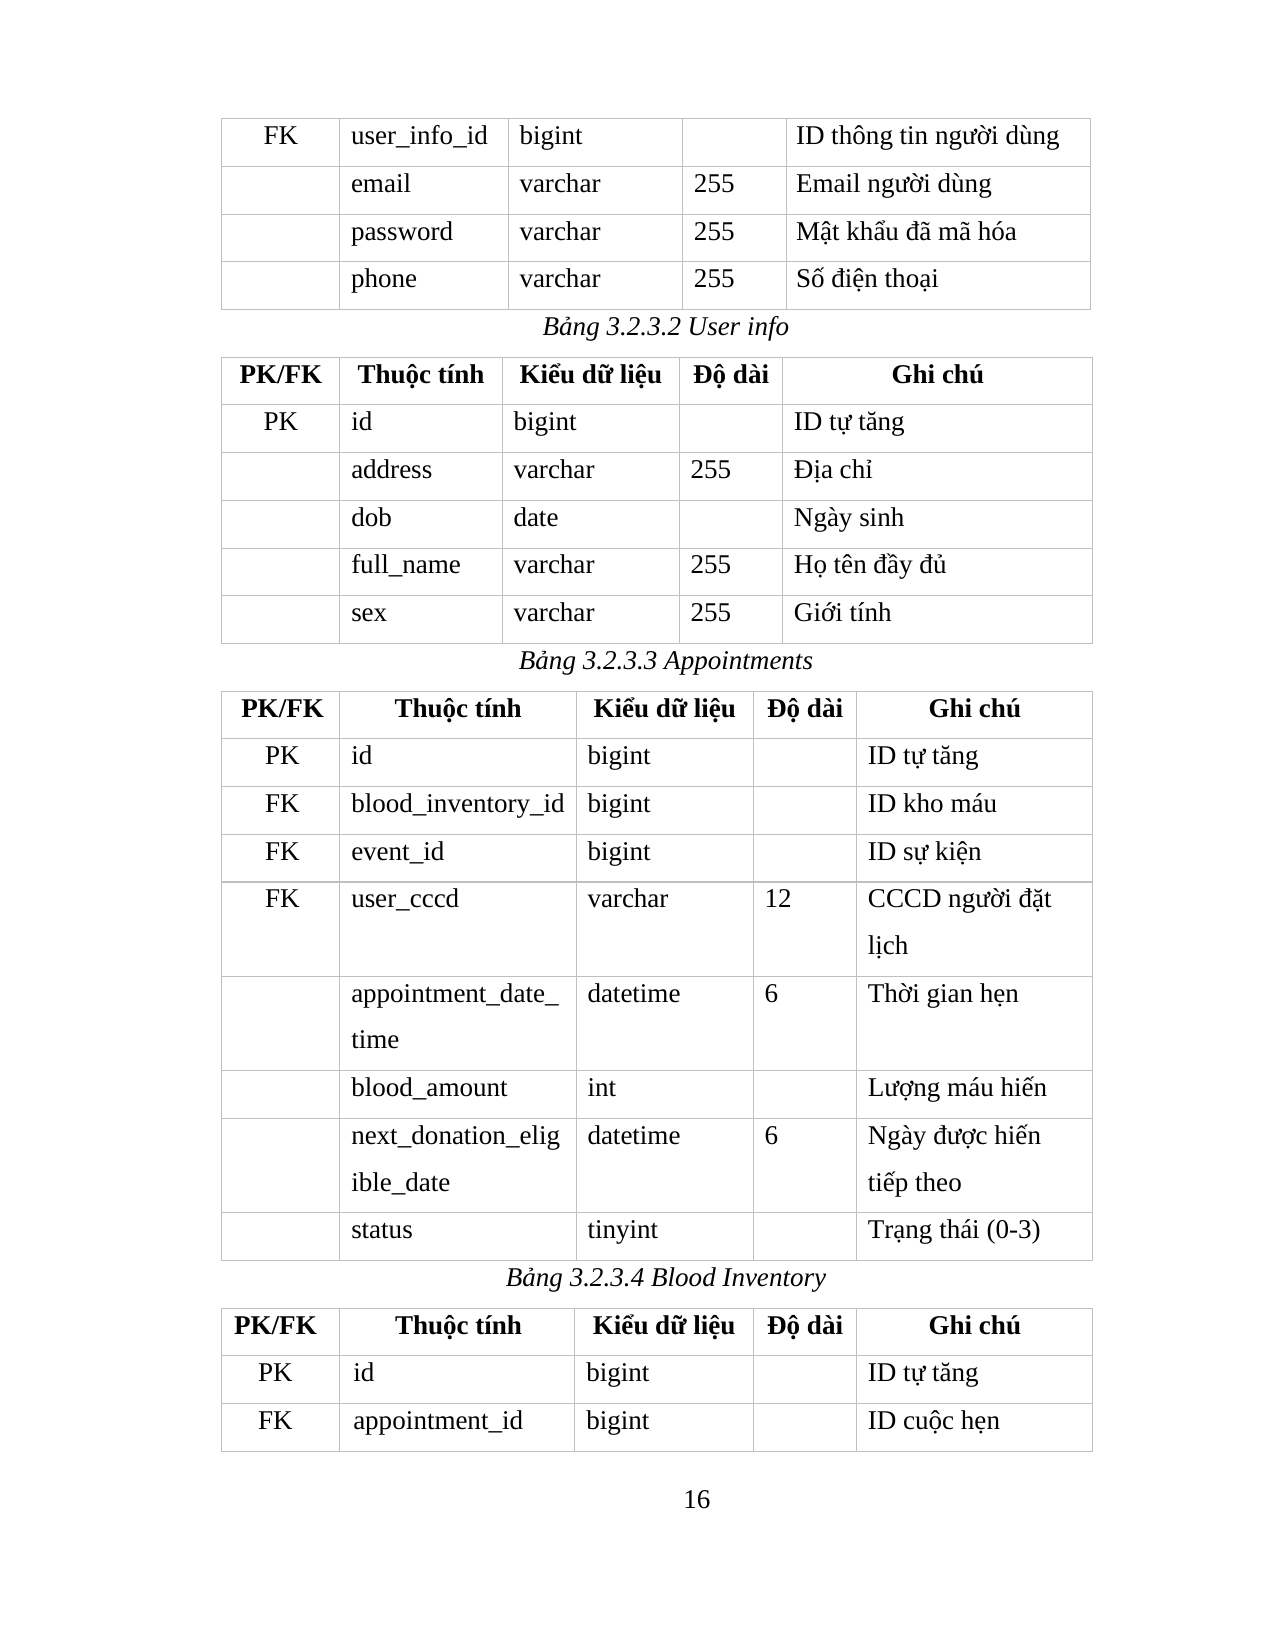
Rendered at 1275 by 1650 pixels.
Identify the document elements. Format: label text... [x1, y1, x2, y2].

table_header Ghi chú [783, 358, 1092, 404]
table_cell varchar [509, 262, 682, 309]
table_header Kiểu dữ liệu [575, 1309, 753, 1355]
table_header PK/FK [222, 1309, 339, 1355]
table_cell FK [222, 119, 339, 166]
table_header Thuộc tính [340, 358, 502, 404]
table_cell blood_amount [340, 1071, 576, 1118]
table_header Kiểu dữ liệu [577, 692, 753, 738]
table_cell id [340, 739, 576, 786]
table_cell 255 [680, 549, 782, 595]
table_cell [222, 549, 339, 595]
table_cell varchar [509, 215, 682, 261]
table_header Kiểu dữ liệu [503, 358, 679, 404]
table_cell [754, 739, 856, 786]
table_cell id [340, 405, 502, 452]
table_cell [222, 501, 339, 547]
table_cell dob [340, 501, 502, 547]
table_cell Số điện thoại [787, 262, 1090, 309]
table_cell user_cccd [340, 883, 576, 976]
table_cell Thời gian hẹn [857, 977, 1092, 1070]
table_cell Email người dùng [787, 167, 1090, 213]
table_cell user_info_id [340, 119, 508, 166]
table_cell ID tự tăng [783, 405, 1092, 452]
text Bảng 3.2.3.3 Appointments [177, 644, 1157, 675]
table_cell varchar [577, 883, 753, 976]
table_header Độ dài [754, 1309, 856, 1355]
table_cell 6 [754, 1119, 856, 1212]
table_cell id [340, 1356, 574, 1403]
table_cell bigint [577, 787, 753, 834]
table_cell 12 [754, 883, 856, 976]
table_cell Lượng máu hiến [857, 1071, 1092, 1118]
table_cell [683, 119, 786, 166]
table_cell ID kho máu [857, 787, 1092, 834]
table_cell blood_inventory_id [340, 787, 576, 834]
table_cell varchar [503, 453, 679, 500]
table_cell 6 [754, 977, 856, 1070]
table_cell ID cuộc hẹn [857, 1404, 1092, 1451]
table_cell bigint [575, 1356, 753, 1403]
table_cell ID tự tăng [857, 739, 1092, 786]
table_cell [222, 167, 339, 213]
table_cell appointment_id [340, 1404, 574, 1451]
table_cell Họ tên đầy đủ [783, 549, 1092, 595]
table_cell int [577, 1071, 753, 1118]
table_cell [222, 596, 339, 643]
table_cell varchar [509, 167, 682, 213]
table_cell varchar [503, 549, 679, 595]
table_cell [222, 453, 339, 500]
table_header PK/FK [222, 358, 339, 404]
table_cell FK [222, 1404, 339, 1451]
table_cell bigint [575, 1404, 753, 1451]
table_cell [222, 262, 339, 309]
table_cell bigint [577, 739, 753, 786]
table_header Thuộc tính [340, 692, 576, 738]
table_cell email [340, 167, 508, 213]
table_cell 255 [680, 453, 782, 500]
table_cell FK [222, 787, 339, 834]
table_cell datetime [577, 977, 753, 1070]
table_cell [222, 1119, 339, 1212]
table_cell [754, 1213, 856, 1260]
table_cell [222, 1071, 339, 1118]
table_header PK/FK [222, 692, 339, 738]
table_cell 255 [680, 596, 782, 643]
table_cell phone [340, 262, 508, 309]
table_cell Ngày sinh [783, 501, 1092, 547]
table_header Độ dài [680, 358, 782, 404]
table_cell Mật khẩu đã mã hóa [787, 215, 1090, 261]
text Bảng 3.2.3.2 User info [177, 310, 1157, 341]
table_cell [222, 1213, 339, 1260]
table_cell Ngày được hiến tiếp theo [857, 1119, 1092, 1212]
table_cell Địa chỉ [783, 453, 1092, 500]
table_cell 255 [683, 215, 786, 261]
table_cell [754, 787, 856, 834]
table_cell CCCD người đặt lịch [857, 883, 1092, 976]
table_cell bigint [577, 835, 753, 881]
table_cell [754, 1404, 856, 1451]
table_cell event_id [340, 835, 576, 881]
table_cell [754, 835, 856, 881]
table_cell [754, 1356, 856, 1403]
table_cell PK [222, 739, 339, 786]
table_cell bigint [509, 119, 682, 166]
table_cell ID tự tăng [857, 1356, 1092, 1403]
table_cell status [340, 1213, 576, 1260]
table_cell address [340, 453, 502, 500]
table_cell Giới tính [783, 596, 1092, 643]
table_cell [680, 405, 782, 452]
table_header Thuộc tính [340, 1309, 574, 1355]
text Bảng 3.2.3.4 Blood Inventory [177, 1261, 1157, 1292]
table_header Ghi chú [857, 692, 1092, 738]
table_cell [680, 501, 782, 547]
table_header Ghi chú [857, 1309, 1092, 1355]
table_cell PK [222, 405, 339, 452]
table_cell datetime [577, 1119, 753, 1212]
table_cell password [340, 215, 508, 261]
table_cell date [503, 501, 679, 547]
table_cell ID sự kiện [857, 835, 1092, 881]
table_cell varchar [503, 596, 679, 643]
table_cell PK [222, 1356, 339, 1403]
table_cell next_donation_eligible_date [340, 1119, 576, 1212]
table_cell 255 [683, 262, 786, 309]
table_cell sex [340, 596, 502, 643]
table_cell full_name [340, 549, 502, 595]
table_cell Trạng thái (0-3) [857, 1213, 1092, 1260]
table_cell [222, 977, 339, 1070]
table_cell tinyint [577, 1213, 753, 1260]
table_cell 255 [683, 167, 786, 213]
table_cell FK [222, 883, 339, 976]
table_cell appointment_date_time [340, 977, 576, 1070]
table_cell ID thông tin người dùng [787, 119, 1090, 166]
table_cell FK [222, 835, 339, 881]
table_header Độ dài [754, 692, 856, 738]
table_cell bigint [503, 405, 679, 452]
table_cell [222, 215, 339, 261]
table_cell [754, 1071, 856, 1118]
